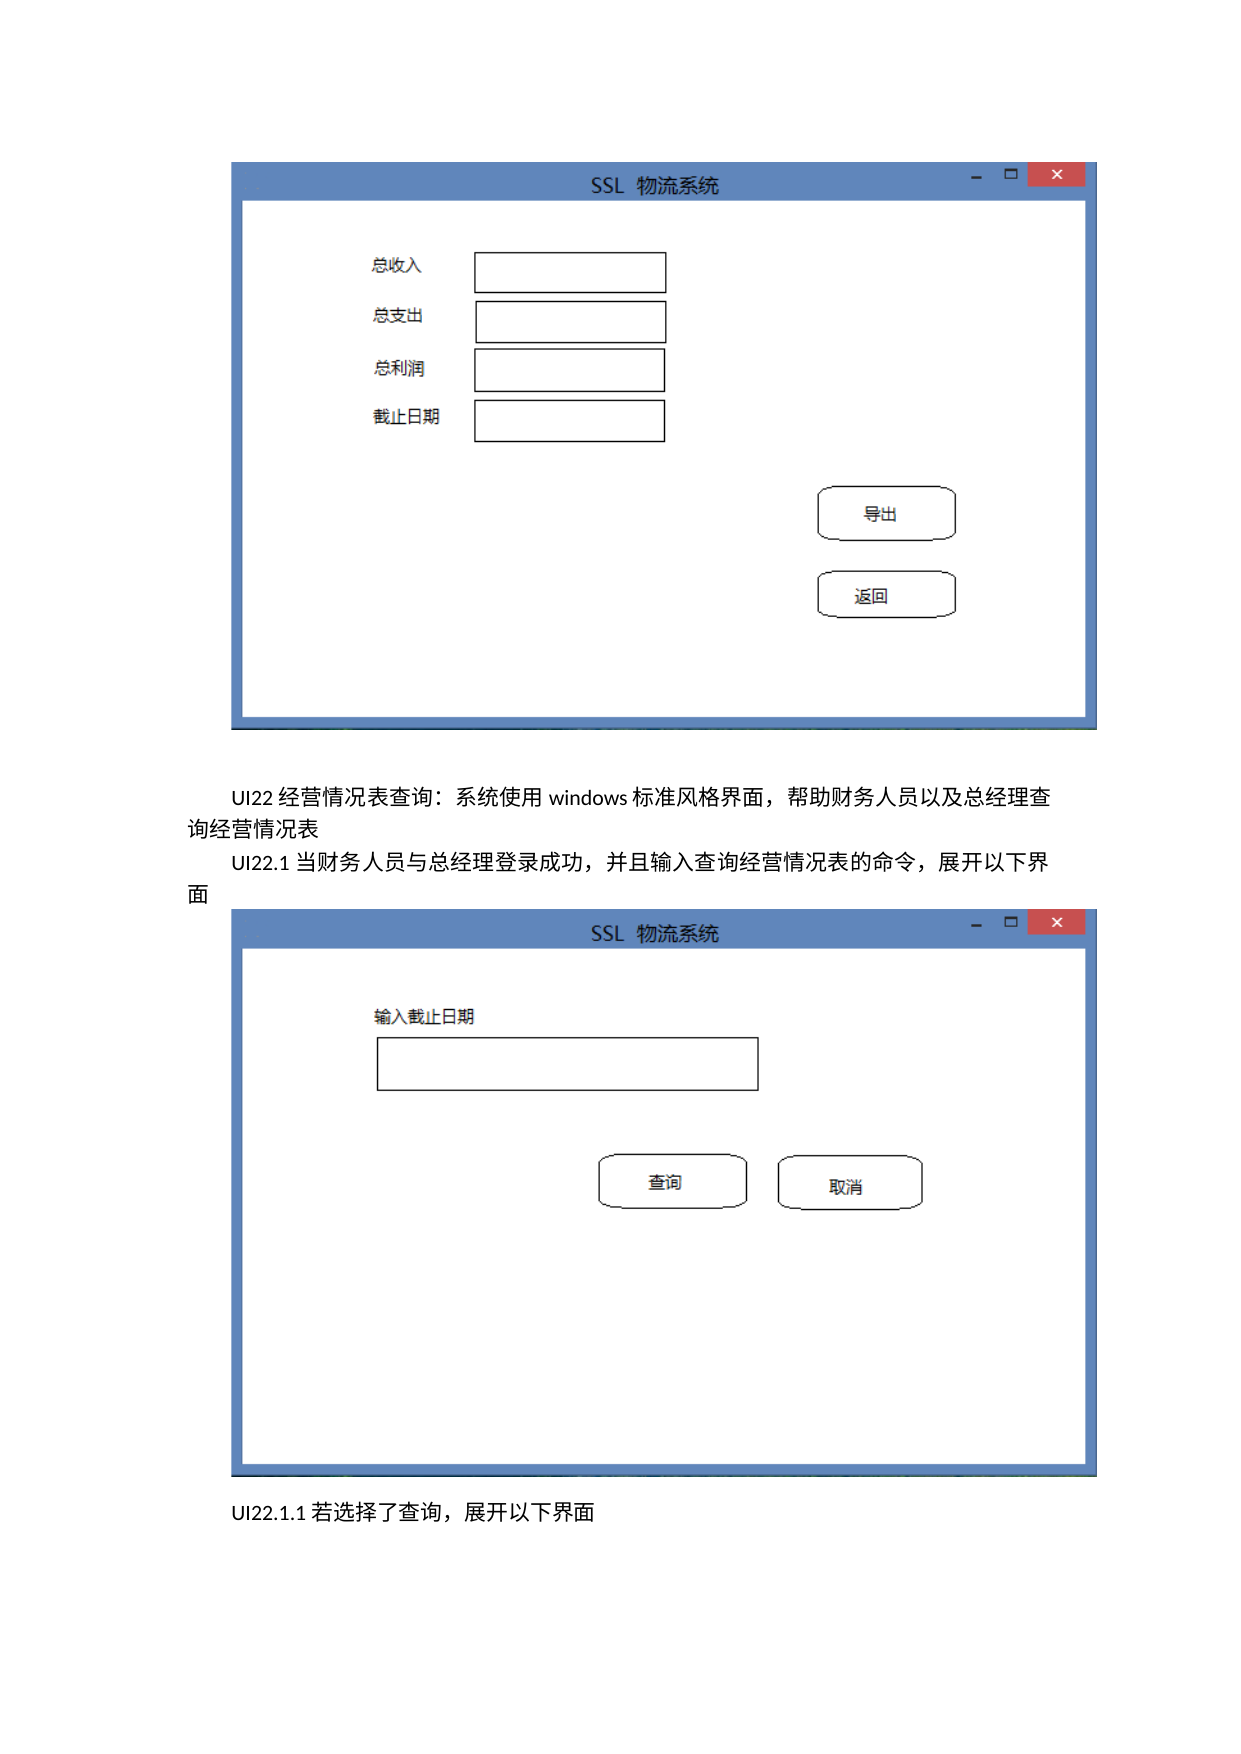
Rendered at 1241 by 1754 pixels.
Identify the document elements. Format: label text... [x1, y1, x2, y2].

picture [231, 162, 1097, 730]
text UI22 经营情况表查询：系统使用windows标准风格界面，帮助财务人员以及总经理查询经营情况表 [187, 779, 1053, 844]
text UI22.1.1 若选择了查询，展开以下界面 [187, 1494, 1053, 1527]
text UI22.1 当财务人员与总经理登录成功，并且输入查询经营情况表的命令，展开以下界面 [187, 844, 1053, 909]
picture [231, 909, 1097, 1477]
